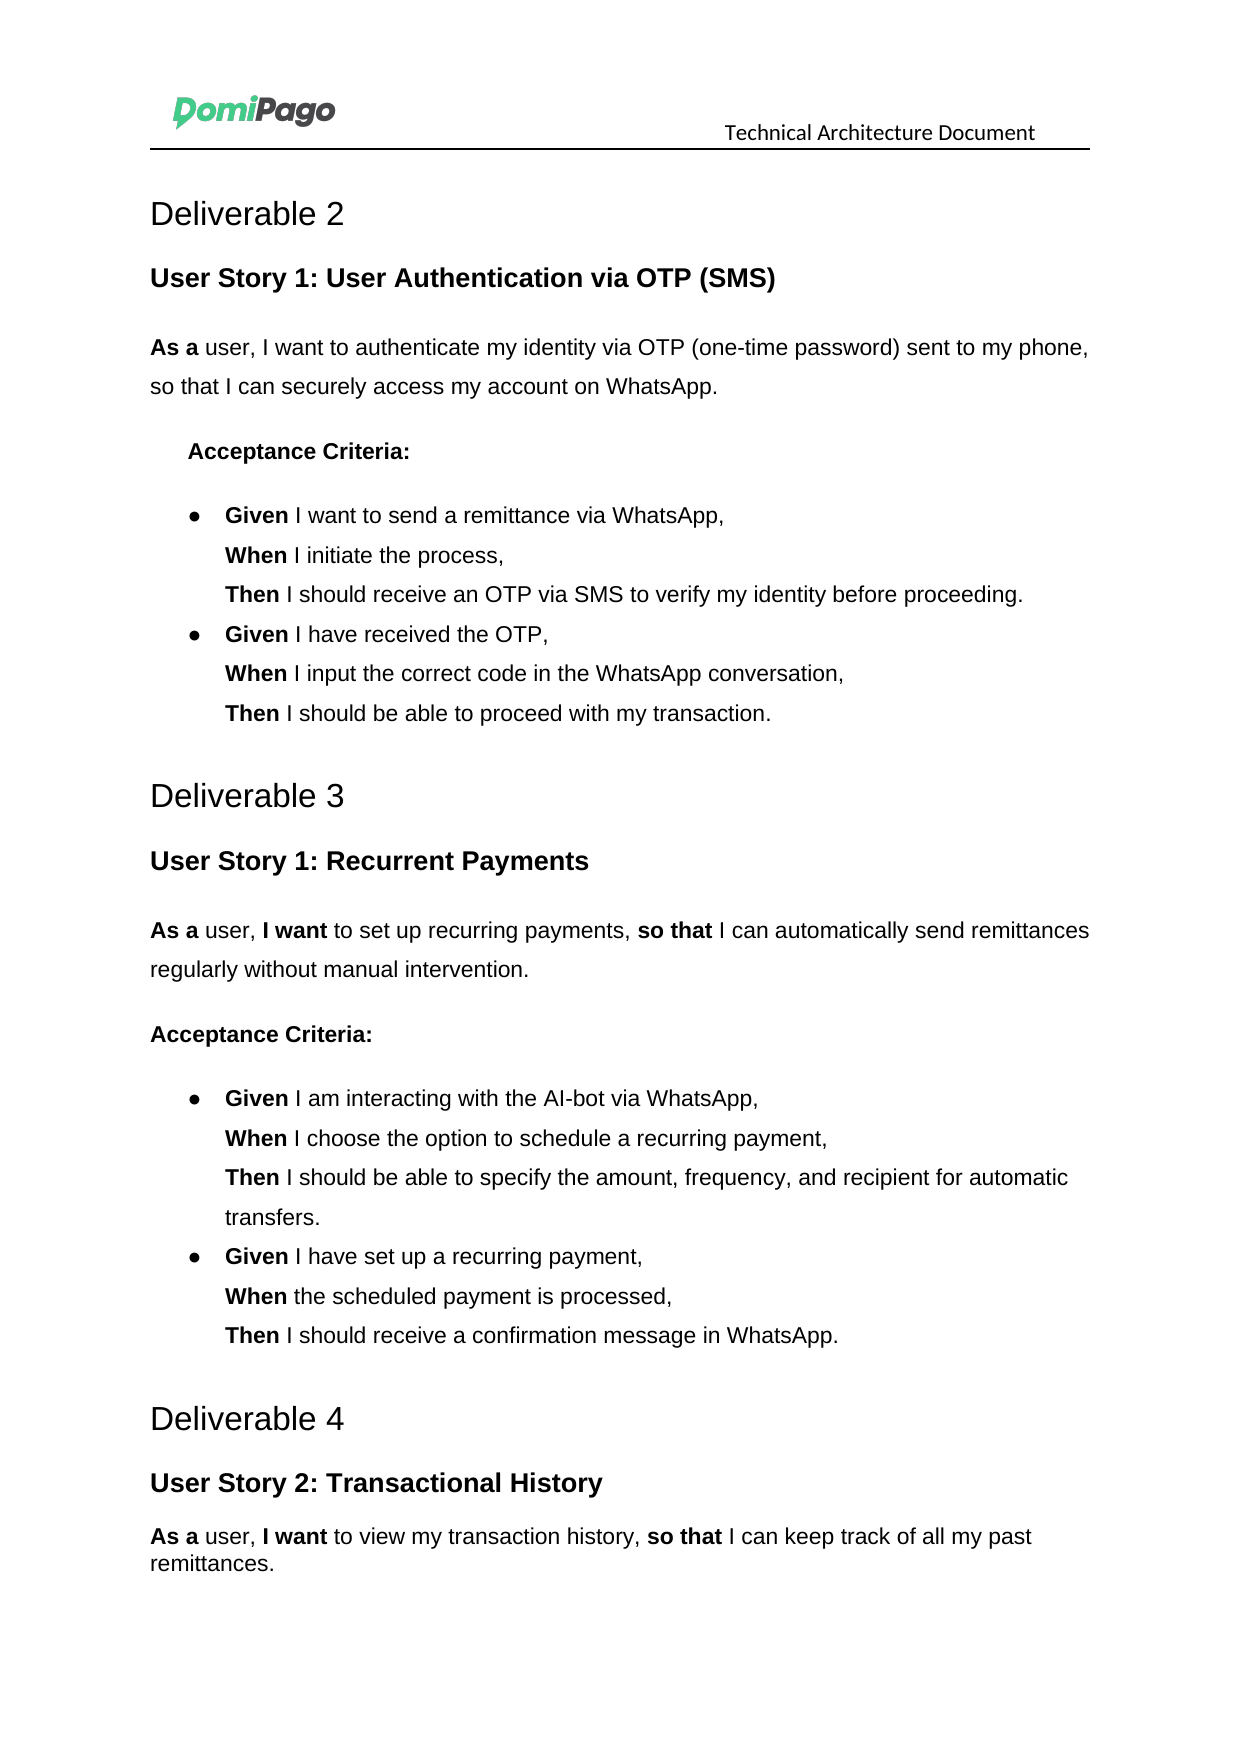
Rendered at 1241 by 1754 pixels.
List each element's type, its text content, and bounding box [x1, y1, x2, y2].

picture [150, 75, 358, 141]
subtitle Deliverable 2 [150, 194, 1090, 233]
list Given I am interacting with the AI-bot via WhatsApp, When I choose the option to schedule a recurring payment, Then I should be able to specify the amount, frequency, and recipient for automatic transfers. [187, 1085, 1090, 1230]
subtitle Acceptance Criteria: [150, 1021, 1090, 1047]
list Given I want to send a remittance via WhatsApp, When I initiate the process, Then I should receive an OTP via SMS to verify my identity before proceeding. [187, 502, 1090, 607]
text As a user, I want to authenticate my identity via OTP (one-time password) sent to my phone, so that I can securely access my account on WhatsApp. [150, 334, 1090, 399]
subtitle Deliverable 3 [150, 776, 1090, 815]
text As a user, I want to view my transaction history, so that I can keep track of all my past remittances. [150, 1523, 1090, 1576]
list Given I have received the OTP, When I input the correct code in the WhatsApp conversation, Then I should be able to proceed with my transaction. [187, 621, 1090, 726]
subtitle User Story 1: User Authentication via OTP (SMS) [150, 262, 1090, 293]
list Given I have set up a recurring payment, When the scheduled payment is processed, Then I should receive a confirmation message in WhatsApp. [187, 1243, 1090, 1349]
subtitle Acceptance Criteria: [187, 438, 1090, 464]
subtitle Deliverable 4 [150, 1399, 1090, 1438]
subtitle User Story 1: Recurrent Payments [150, 845, 1090, 876]
subtitle User Story 2: Transactional History [150, 1467, 1090, 1498]
text As a user, I want to set up recurring payments, so that I can automatically send remittances regularly without manual intervention. [150, 917, 1090, 983]
